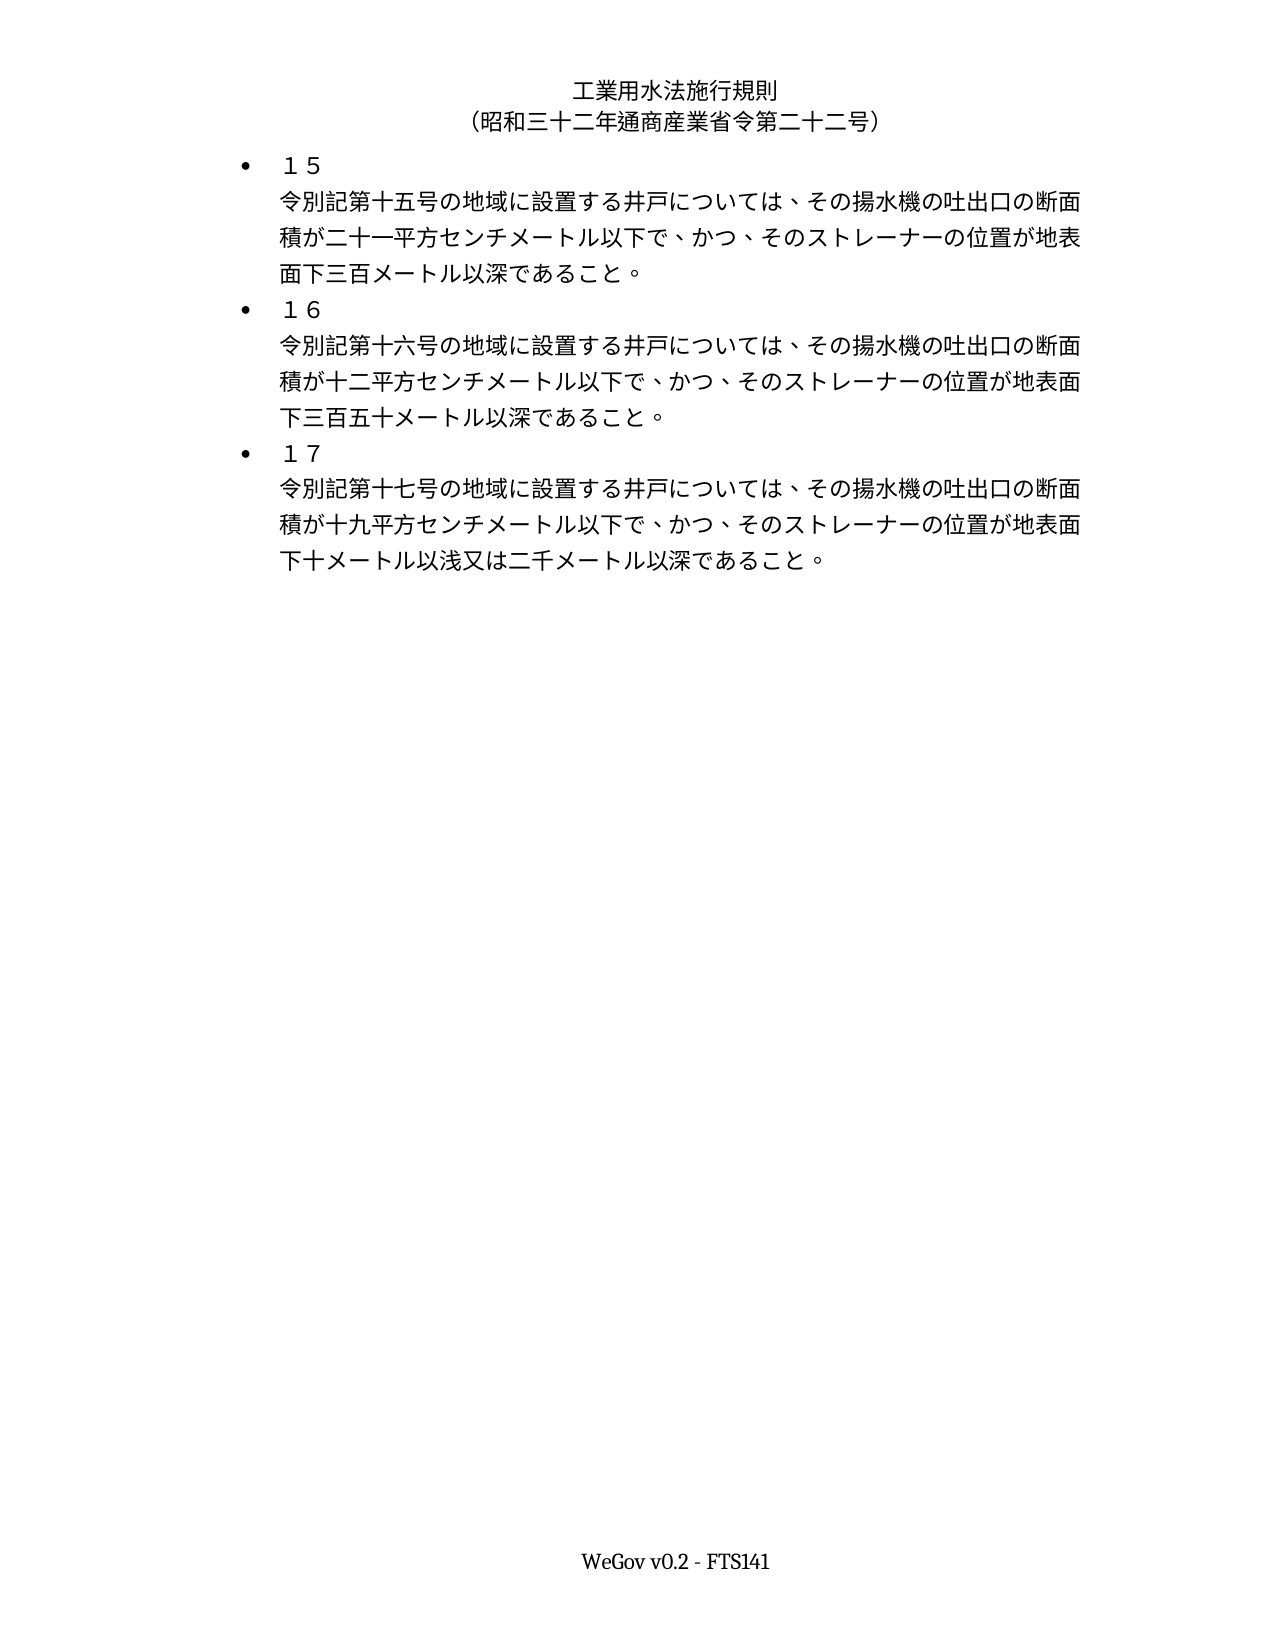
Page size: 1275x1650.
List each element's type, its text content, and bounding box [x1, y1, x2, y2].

list １６ 令別記第十六号の地域に設置する井戸については、その揚水機の吐出口の断面積が十二平方センチメートル以下で、かつ、そのストレーナーの位置が地表面下三百五十メートル以深であること。 [242, 294, 1087, 433]
list １５ 令別記第十五号の地域に設置する井戸については、その揚水機の吐出口の断面積が二十一平方センチメートル以下で、かつ、そのストレーナーの位置が地表面下三百メートル以深であること。 [242, 150, 1087, 289]
list １７ 令別記第十七号の地域に設置する井戸については、その揚水機の吐出口の断面積が十九平方センチメートル以下で、かつ、そのストレーナーの位置が地表面下十メートル以浅又は二千メートル以深であること。 [242, 437, 1087, 577]
